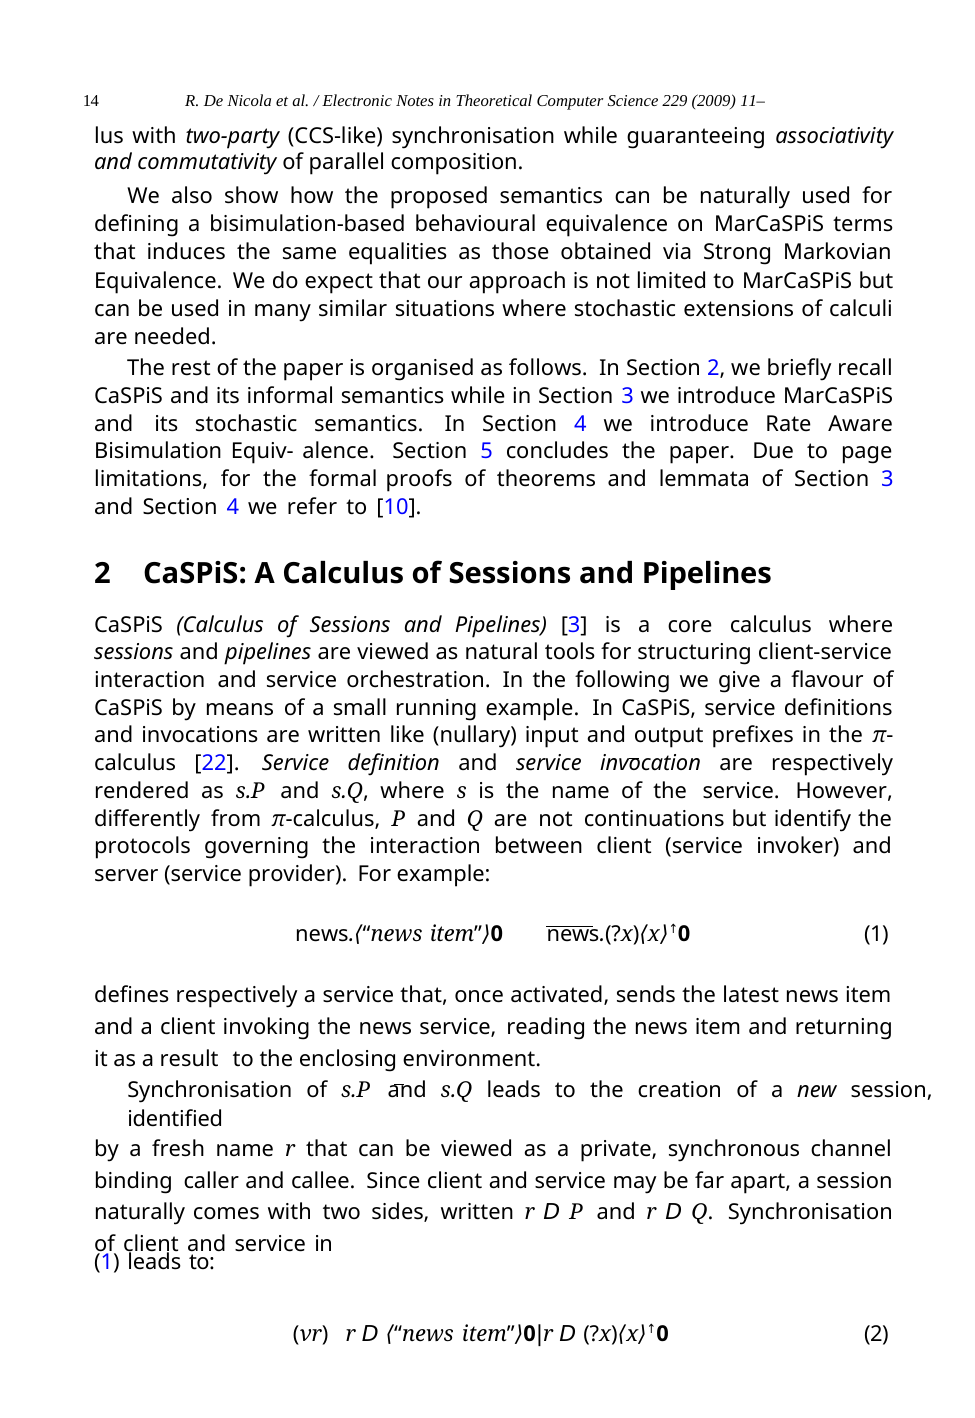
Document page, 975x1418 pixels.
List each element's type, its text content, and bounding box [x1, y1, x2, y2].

text The rest of the paper is organised as follows. In Section 2, we briefly recall CaSPiS and its informal semantics while in Section 3 we introduce MarCaSPiS and its stochastic semantics. In Section 4 we introduce Rate Aware Bisimulation Equiv- alence. Section 5 concludes the paper. Due to page limitations, for the formal proofs of theorems and lemmata of Section 3 and Section 4 we refer to [10]. [94, 353, 893, 520]
text CaSPiS (Calculus of Sessions and Pipelines) [3] is a core calculus where sessions and pipelines are viewed as natural tools for structuring client-service interaction and service orchestration. In the following we give a flavour of CaSPiS by means of a small running example. In CaSPiS, service definitions and invocations are written like (nullary) input and output prefixes in the π-calculus [22]. Service deﬁnition and service invocation are respectively rendered as s.P and s.Q, where s is the name of the service. However, differently from π-calculus, P and Q are not continuations but identify the protocols governing the interaction between client (service invoker) and server (service provider). For example: [94, 610, 893, 887]
text news.⟨“news item”⟩0 news.(?x)⟨x⟩↑0 (1) [94, 918, 933, 948]
text lus with two-party (CCS-like) synchronisation while guaranteeing associativity and commutativity of parallel composition. [94, 122, 893, 176]
subtitle CaSPiS: A Calculus of Sessions and Pipelines [94, 552, 933, 592]
text (νr) r D ⟨“news item”⟩0|r D (?x)⟨x⟩↑0 (2) [127, 1292, 933, 1348]
text Synchronisation of s.P and s.Q leads to the creation of a new session, identified [127, 1075, 933, 1132]
text We also show how the proposed semantics can be naturally used for defining a bisimulation-based behavioural equivalence on MarCaSPiS terms that induces the same equalities as those obtained via Strong Markovian Equivalence. We do expect that our approach is not limited to MarCaSPiS but can be used in many similar situations where stochastic extensions of calculi are needed. [94, 181, 893, 351]
text defines respectively a service that, once activated, sends the latest news item and a client invoking the news service, reading the news item and returning it as a result to the enclosing environment. [94, 979, 893, 1073]
text by a fresh name r that can be viewed as a private, synchronous channel binding caller and callee. Since client and service may be far apart, a session naturally comes with two sides, written r D P and r D Q. Synchronisation of client and service in [94, 1133, 893, 1257]
